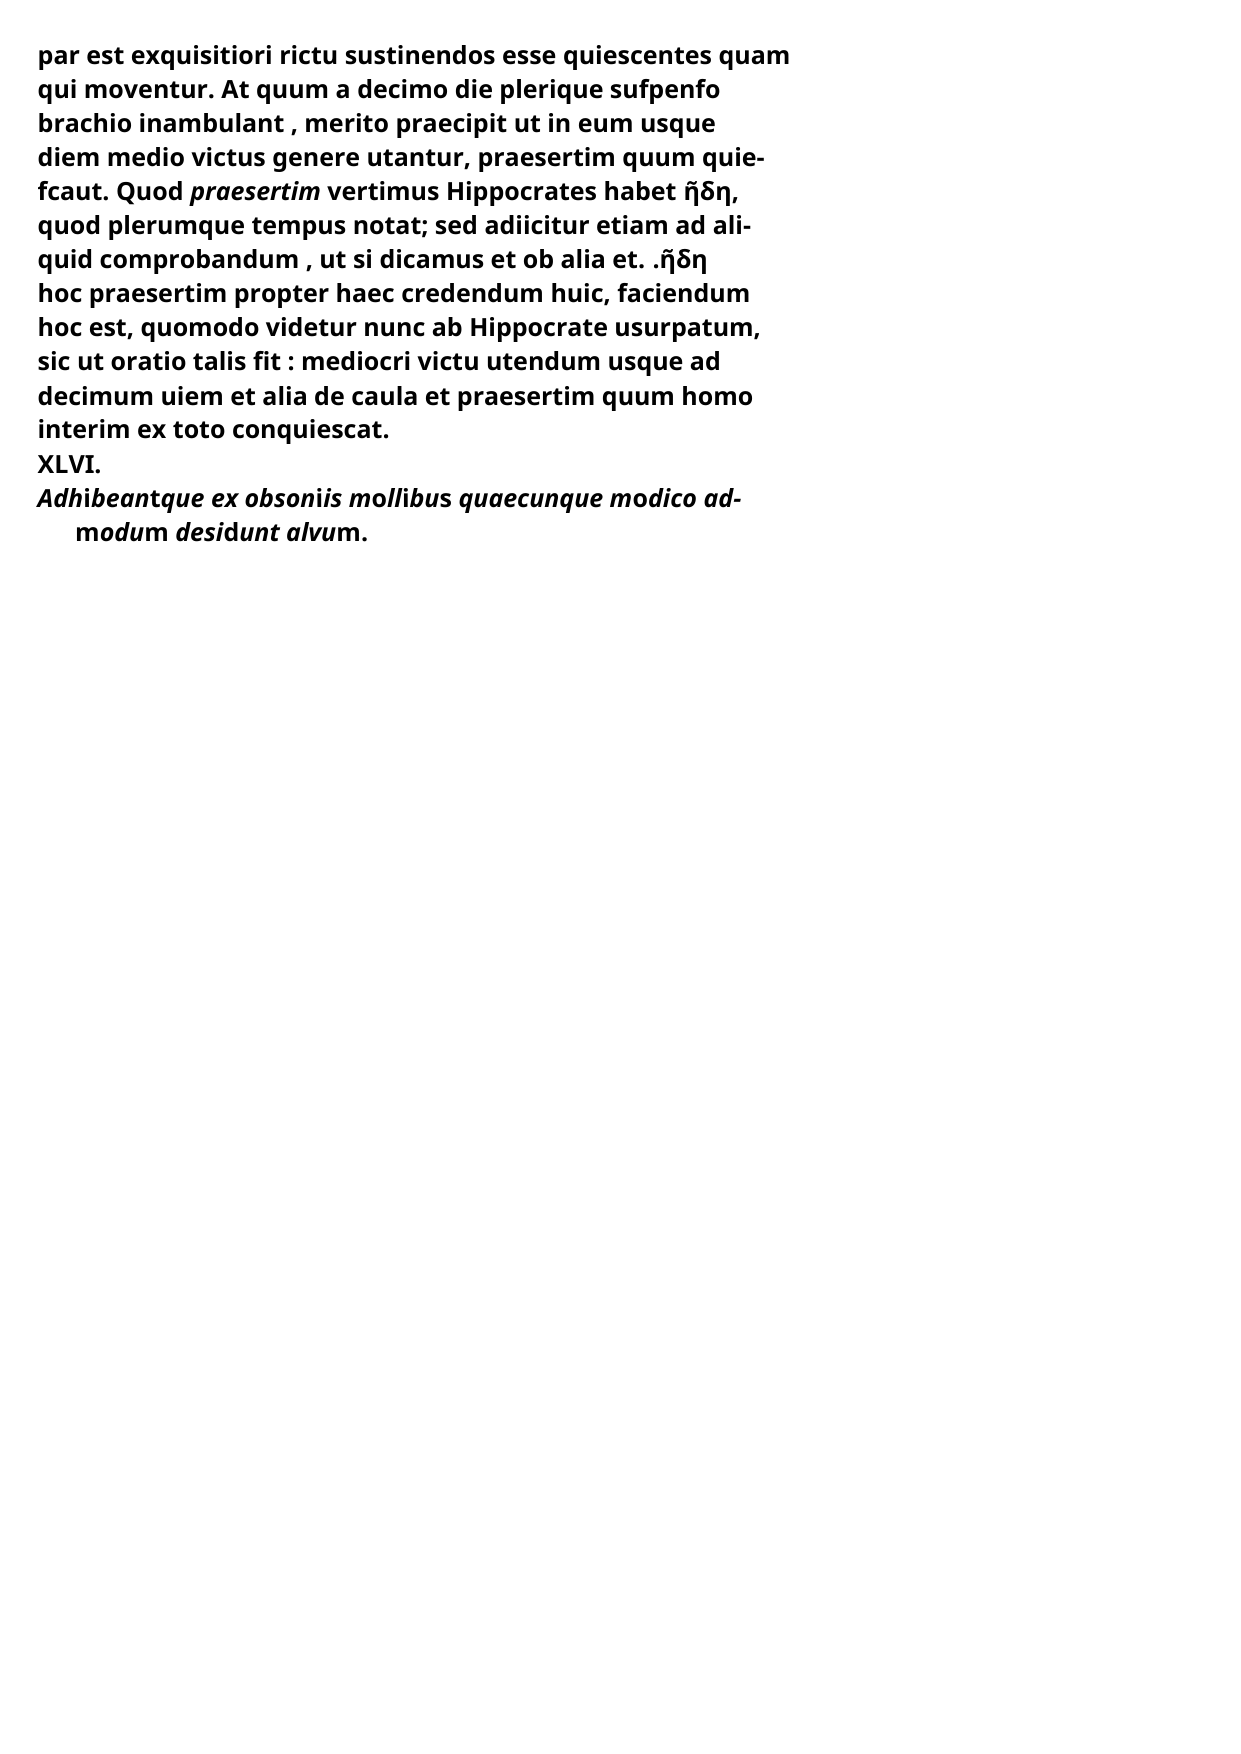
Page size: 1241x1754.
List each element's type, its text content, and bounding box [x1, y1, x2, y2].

text Adhibeantque ex obsoniis mollibus quaecunque modico ad- modum desidunt alvum. [37, 480, 1203, 548]
text par est exquisitiori rictu sustinendos esse quiescentes quam qui moventur. At quum a decimo die plerique sufpenfo brachio inambulant , merito praecipit ut in eum usque diem medio victus genere utantur, praesertim quum quie- fcaut. Quod praesertim vertimus Hippocrates habet ῆδη, quod plerumque tempus notat; sed adiicitur etiam ad ali- quid comprobandum , ut si dicamus et ob alia et. .ῆδη hoc praesertim propter haec credendum huic, faciendum hoc est, quomodo videtur nunc ab Hippocrate usurpatum, sic ut oratio talis fit : mediocri victu utendum usque ad decimum uiem et alia de caula et praesertim quum homo interim ex toto conquiescat. [37, 37, 1203, 446]
text XLVI. [37, 446, 1203, 480]
